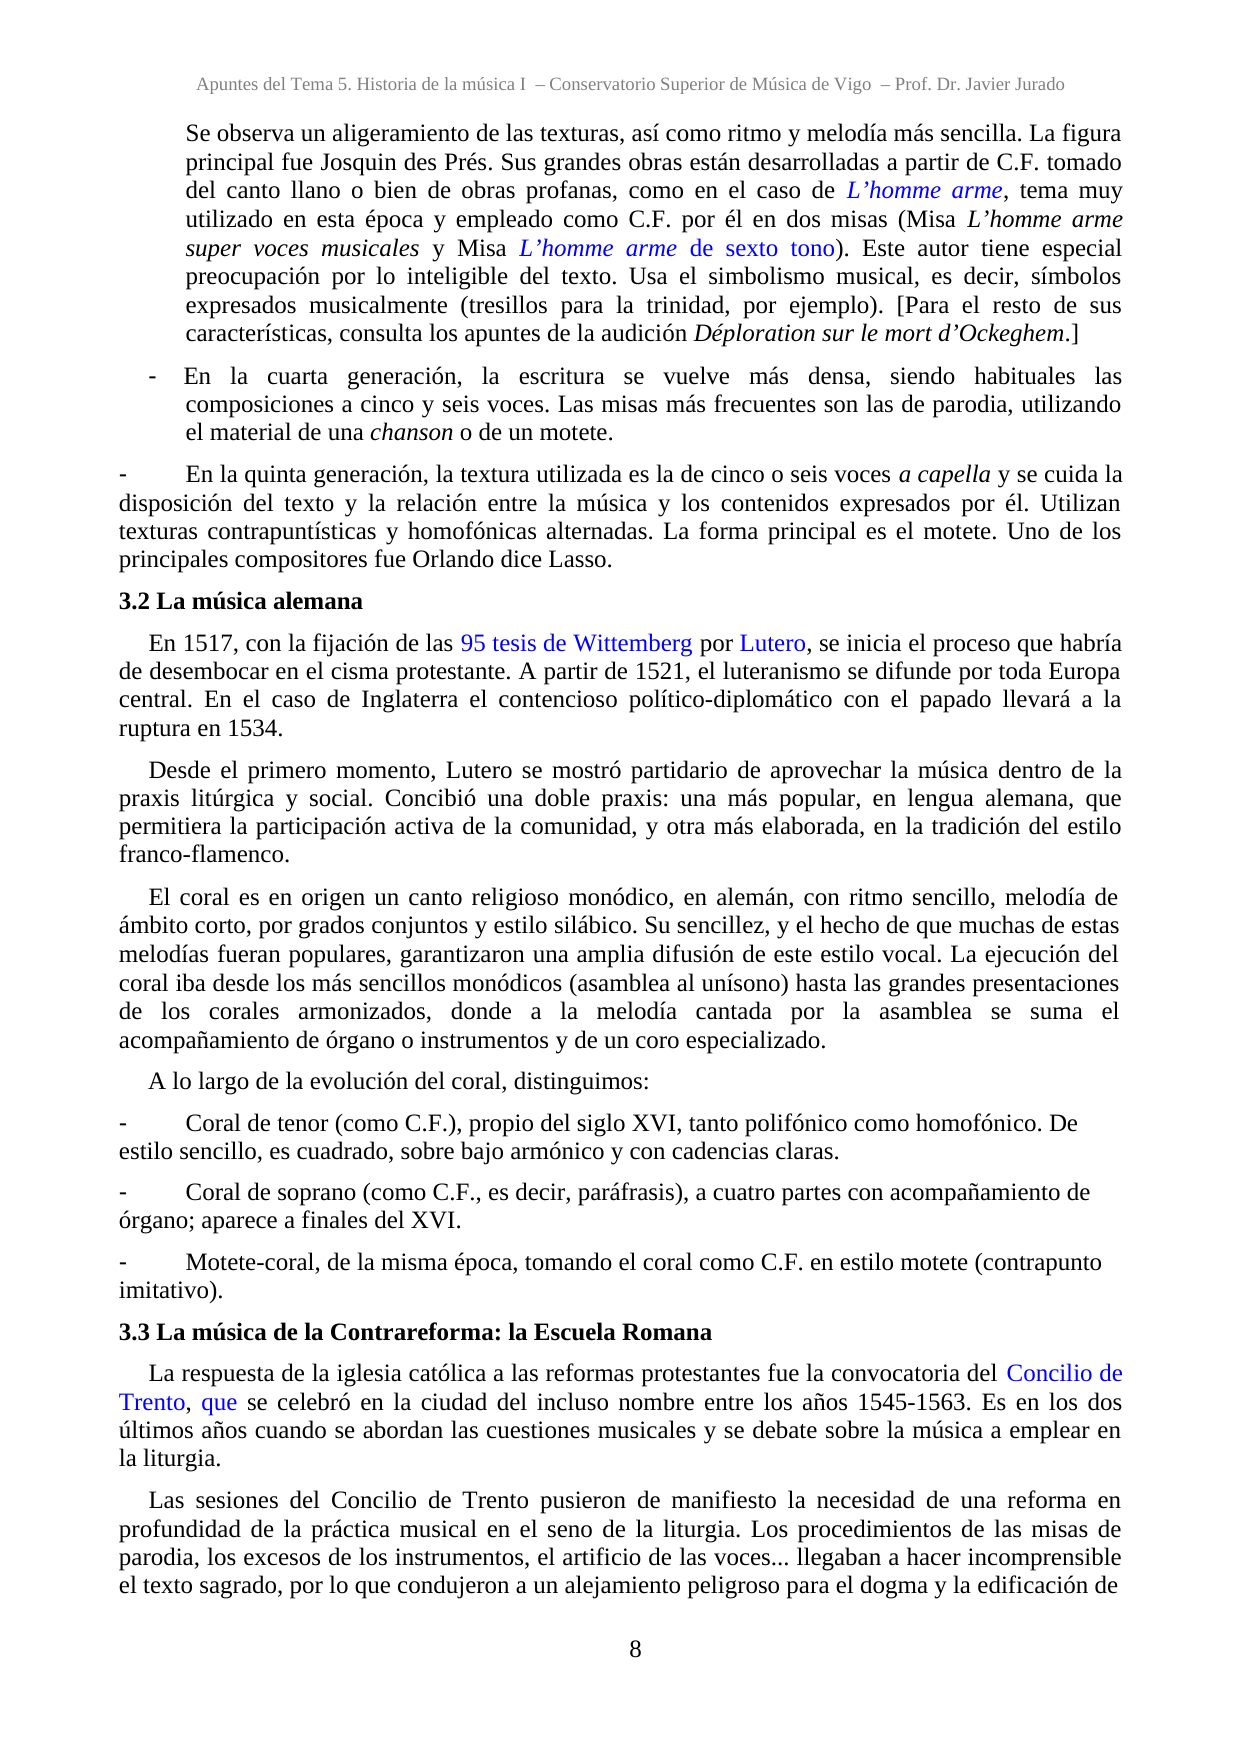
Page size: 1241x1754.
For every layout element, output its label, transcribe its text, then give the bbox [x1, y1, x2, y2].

list En la quinta generación, la textura utilizada es la de cinco o seis voces a capella y se cuida la disposición del texto y la relación entre la música y los contenidos expresados por él. Utilizan texturas contrapuntísticas y homofónicas alternadas. La forma principal es el motete. Uno de los principales compositores fue Orlando dice Lasso. [119, 460, 1123, 573]
text Desde el primero momento, Lutero se mostró partidario de aprovechar la música dentro de la praxis litúrgica y social. Concibió una doble praxis: una más popular, en lengua alemana, que permitiera la participación activa de la comunidad, y otra más elaborada, en la tradición del estilo franco-flamenco. [119, 756, 1123, 868]
list Motete-coral, de la misma época, tomando el coral como C.F. en estilo motete (contrapunto imitativo). [119, 1248, 1123, 1304]
text 3.2 La música alemana [119, 586, 1123, 615]
text 8 [119, 1634, 1152, 1663]
text Apuntes del Tema 5. Historia de la música I – Conservatorio Superior de Música de Vigo – Prof. Dr. Javier Jurado [196, 73, 1123, 95]
text El coral es en origen un canto religioso monódico, en alemán, con ritmo sencillo, melodía de ámbito corto, por grados conjuntos y estilo silábico. Su sencillez, y el hecho de que muchas de estas melodías fueran populares, garantizaron una amplia difusión de este estilo vocal. La ejecución del coral iba desde los más sencillos monódicos (asamblea al unísono) hasta las grandes presentaciones de los corales armonizados, donde a la melodía cantada por la asamblea se suma el acompañamiento de órgano o instrumentos y de un coro especializado. [119, 882, 1121, 1053]
text A lo largo de la evolución del coral, distinguimos: [148, 1066, 1123, 1095]
text Las sesiones del Concilio de Trento pusieron de manifiesto la necesidad de una reforma en profundidad de la práctica musical en el seno de la liturgia. Los procedimientos de las misas de parodia, los excesos de los instrumentos, el artificio de las voces... llegaban a hacer incomprensible el texto sagrado, por lo que condujeron a un alejamiento peligroso para el dogma y la edificación de [119, 1486, 1123, 1599]
text Se observa un aligeramiento de las texturas, así como ritmo y melodía más sencilla. La figura principal fue Josquin des Prés. Sus grandes obras están desarrolladas a partir de C.F. tomado del canto llano o bien de obras profanas, como en el caso de L’homme arme, tema muy utilizado en esta época y empleado como C.F. por él en dos misas (Misa L’homme arme super voces musicales y Misa L’homme arme de sexto tono). Este autor tiene especial preocupación por lo inteligible del texto. Usa el simbolismo musical, es decir, símbolos expresados musicalmente (tresillos para la trinidad, por ejemplo). [Para el resto de sus características, consulta los apuntes de la audición Déploration sur le mort d’Ockeghem.] [185, 119, 1123, 347]
text - En la cuarta generación, la escritura se vuelve más densa, siendo habituales las composiciones a cinco y seis voces. Las misas más frecuentes son las de parodia, utilizando el material de una chanson o de un motete. [148, 362, 1123, 446]
list Coral de soprano (como C.F., es decir, paráfrasis), a cuatro partes con acompañamiento de órgano; aparece a finales del XVI. [119, 1178, 1123, 1234]
list Coral de tenor (como C.F.), propio del siglo XVI, tanto polifónico como homofónico. De estilo sencillo, es cuadrado, sobre bajo armónico y con cadencias claras. [119, 1109, 1123, 1164]
text 3.3 La música de la Contrareforma: la Escuela Romana [119, 1317, 1123, 1346]
text La respuesta de la iglesia católica a las reformas protestantes fue la convocatoria del Concilio de Trento, que se celebró en la ciudad del incluso nombre entre los años 1545-1563. Es en los dos últimos años cuando se abordan las cuestiones musicales y se debate sobre la música a emplear en la liturgia. [119, 1359, 1123, 1472]
text En 1517, con la fijación de las 95 tesis de Wittemberg por Lutero, se inicia el proceso que habría de desembocar en el cisma protestante. A partir de 1521, el luteranismo se difunde por toda Europa central. En el caso de Inglaterra el contencioso político-diplomático con el papado llevará a la ruptura en 1534. [119, 629, 1123, 742]
